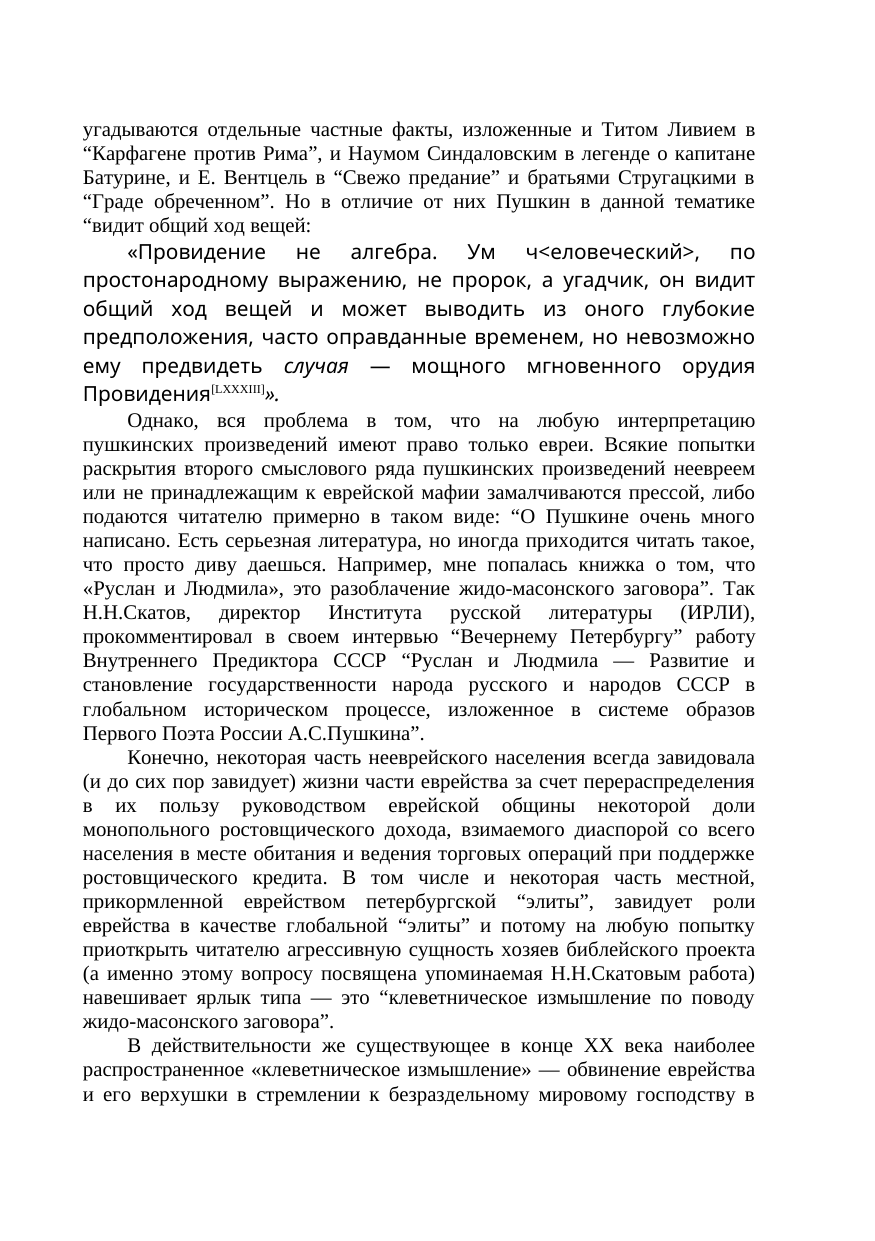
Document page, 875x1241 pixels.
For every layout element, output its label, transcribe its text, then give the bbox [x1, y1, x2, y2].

text Однако, вся проблема в том, что на любую интерпретацию пушкинских произведений имеют право только евреи. Всякие попытки раскрытия второго смыслового ряда пушкинских произведений неевреем или не принадлежащим к еврейской мафии замалчиваются прессой, либо подаются читателю примерно в таком виде: “О Пушкине очень много написано. Есть серьезная литература, но иногда приходится читать такое, что просто диву даешься. Например, мне попалась книжка о том, что «Руслан и Людмила», это разоблачение жидо-масонского заговора”. Так Н.Н.Скатов, директор Института русской литературы (ИРЛИ), прокомментировал в своем интервью “Вечернему Петербургу” работу Внутреннего Предиктора СССР “Руслан и Людмила — Развитие и становление государственности народа русского и народов СССР в глобальном историческом процессе, изложенное в системе образов Первого Поэта России А.С.Пушкина”. [83, 408, 756, 744]
text «Провидение не алгебра. Ум ч<еловеческий>, по простонародному выражению, не пророк, а угадчик, он видит общий ход вещей и может выводить из оного глубокие предположения, часто оправданные временем, но невозможно ему предвидеть случая — мощного мгновенного орудия Провидения[LXXXIII]». [83, 237, 756, 408]
text Конечно, некоторая часть нееврейского населения всегда завидовала (и до сих пор завидует) жизни части еврейства за счет перераспределения в их пользу руководством еврейской общины некоторой доли монопольного ростовщического дохода, взимаемого диаспорой со всего населения в месте обитания и ведения торговых операций при поддержке ростовщического кредита. В том числе и некоторая часть местной, прикормленной еврейством петербургской “элиты”, завидует роли еврейства в качестве глобальной “элиты” и потому на любую попытку приоткрыть читателю агрессивную сущность хозяев библейского проекта (а именно этому вопросу посвящена упоминаемая Н.Н.Скатовым работа) навешивает ярлык типа — это “клеветническое измышление по поводу жидо-масонского заговора”. [83, 744, 756, 1033]
